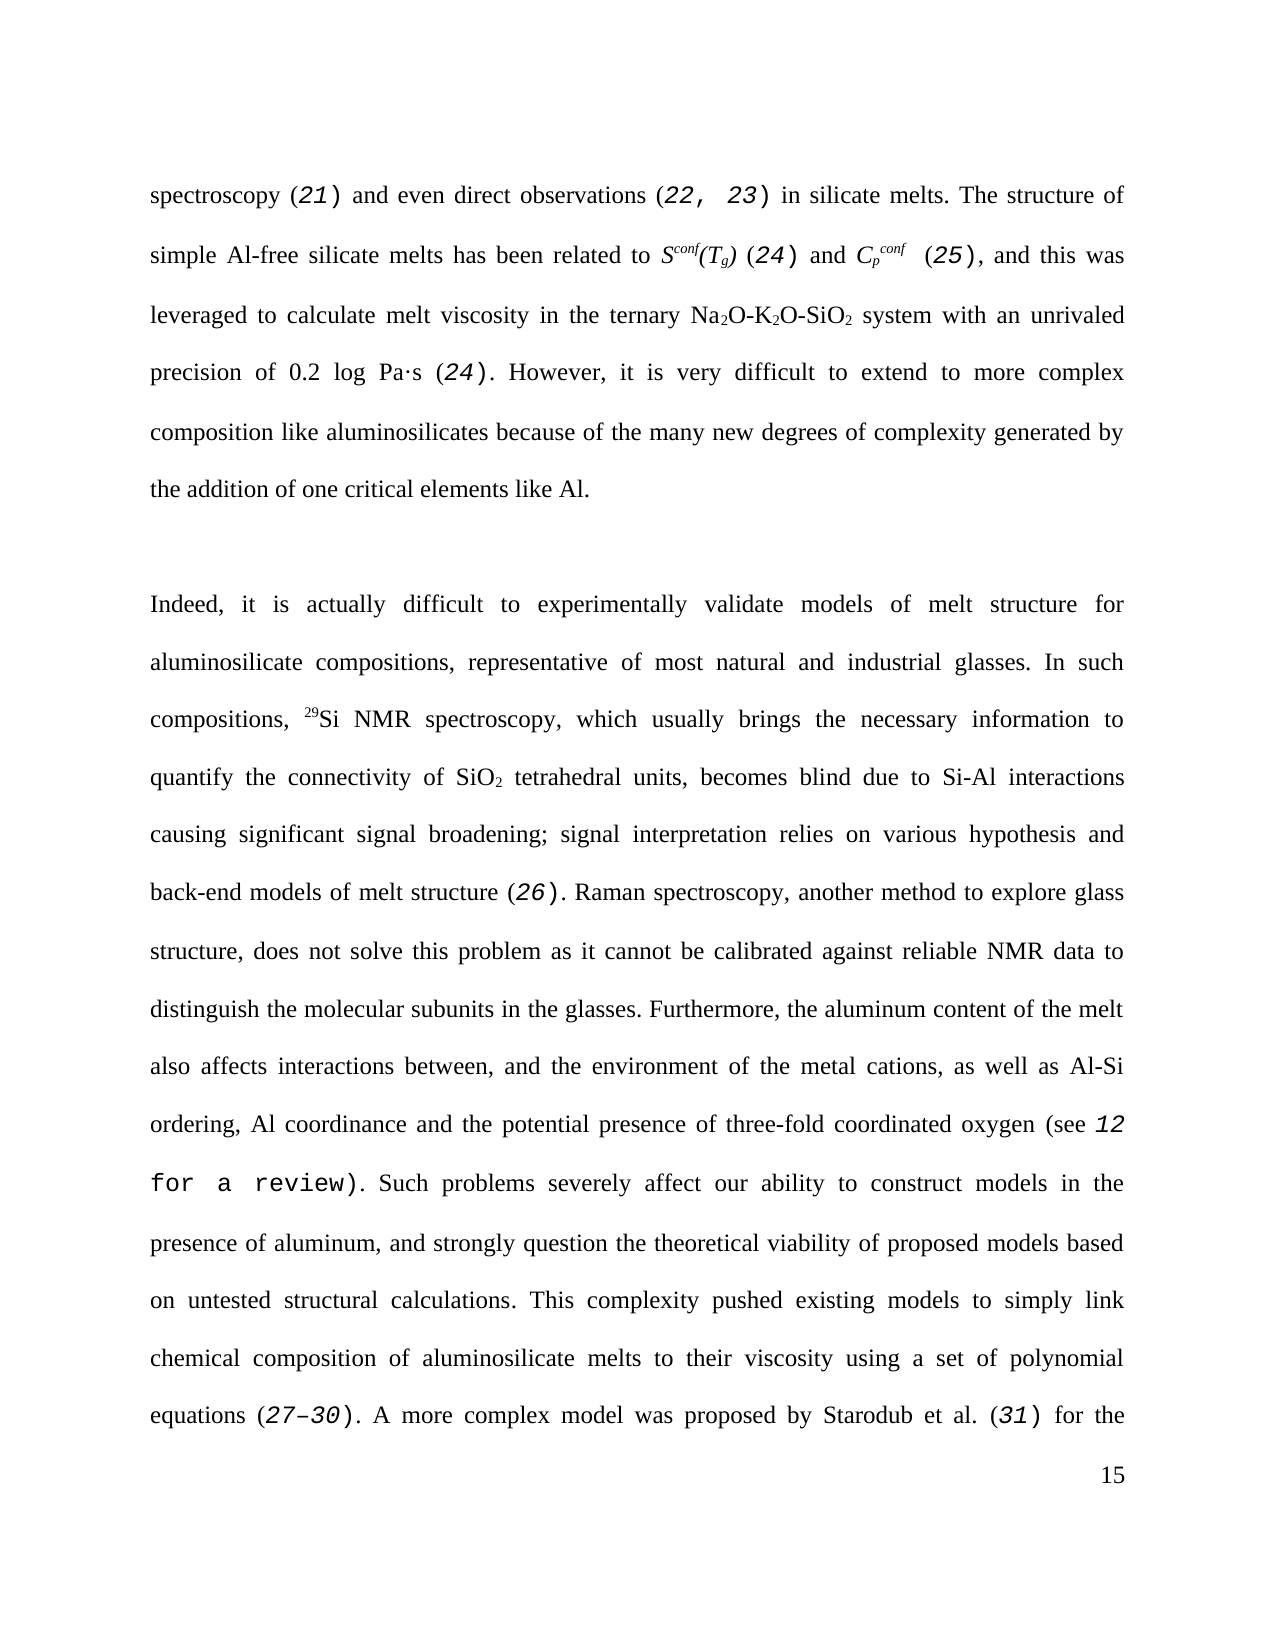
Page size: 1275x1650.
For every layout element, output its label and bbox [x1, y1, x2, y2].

text [150, 181, 1125, 503]
text [150, 589, 1125, 1431]
